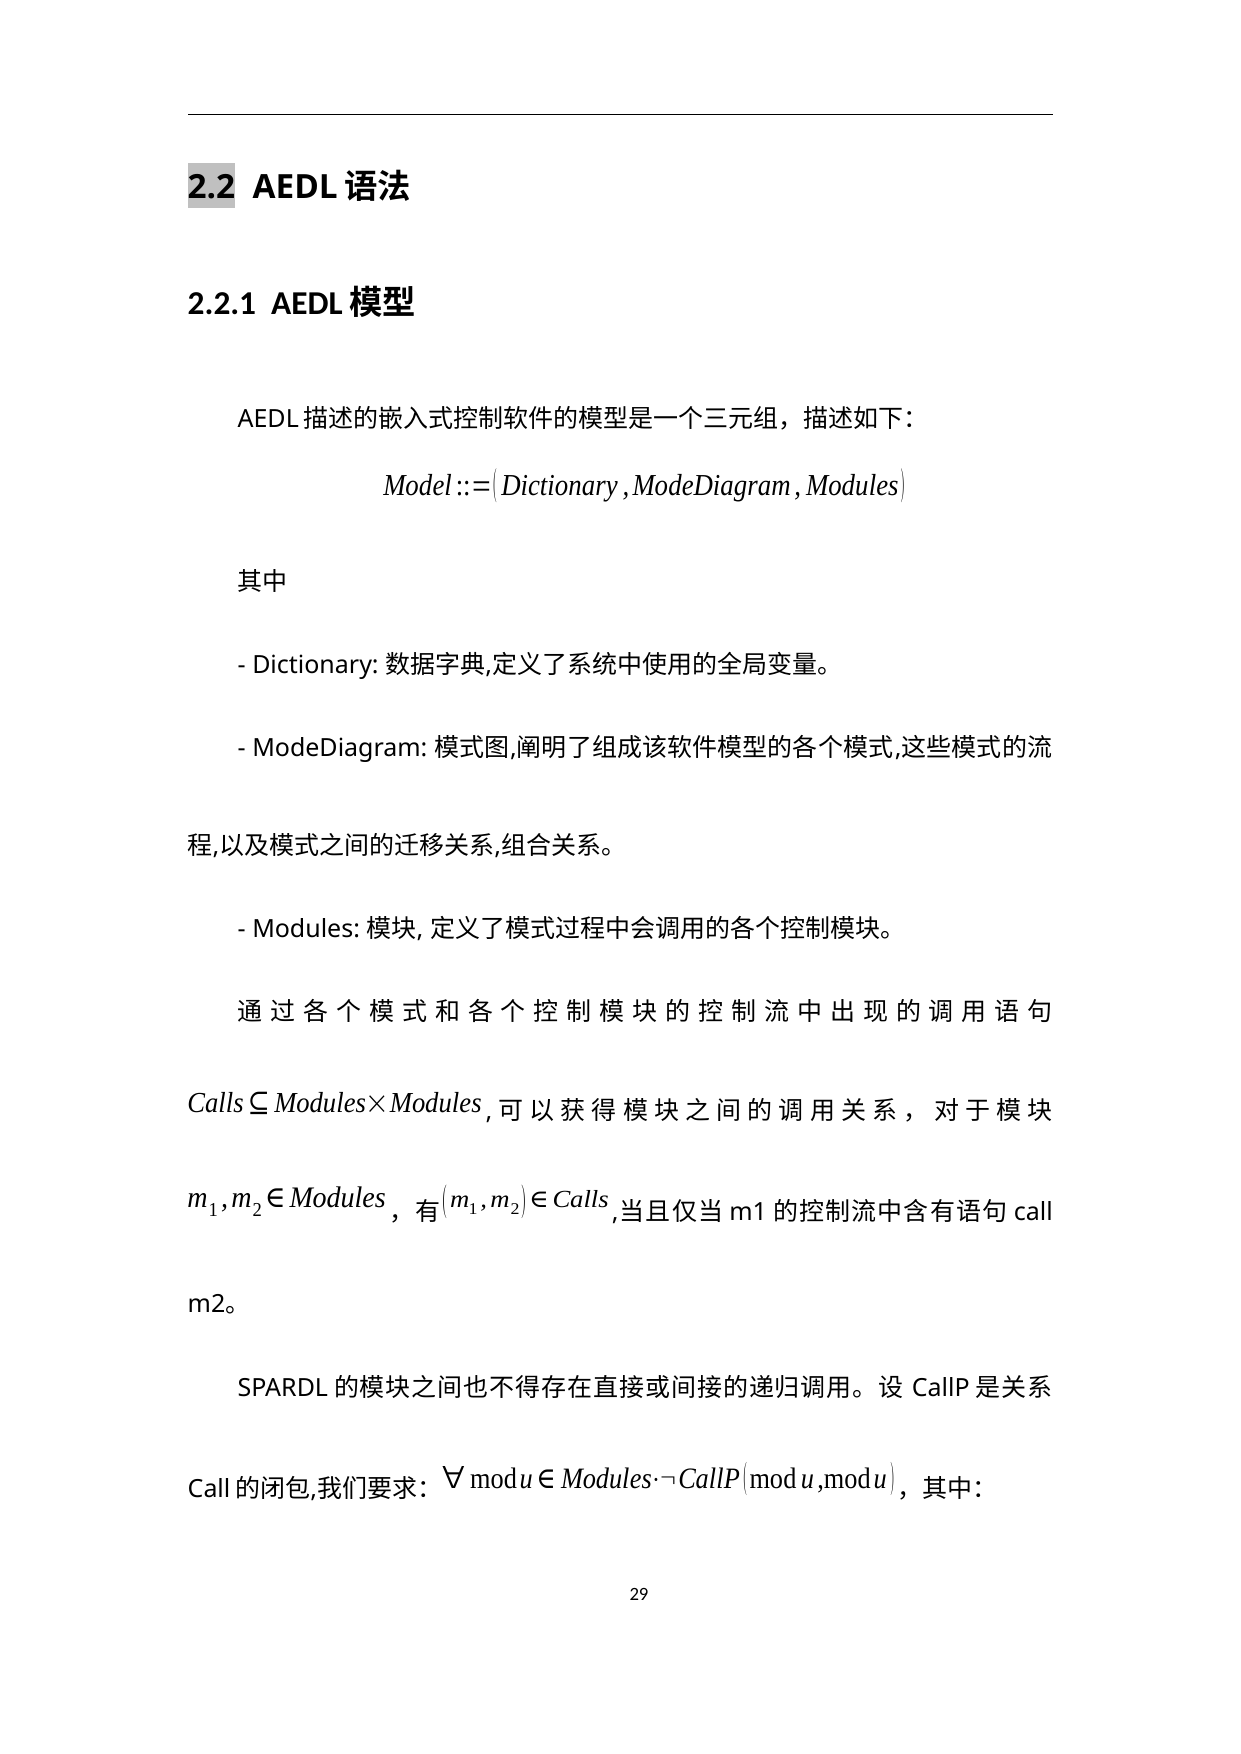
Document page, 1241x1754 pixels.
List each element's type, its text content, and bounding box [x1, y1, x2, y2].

text - Modules: 模块, 定义了模式过程中会调用的各个控制模块。 [187, 894, 1053, 959]
text - Dictionary: 数据字典,定义了系统中使用的全局变量。 [187, 630, 1053, 695]
text 其中 [187, 547, 1053, 612]
text 通过各个模式和各个控制模块的控制流中出现的调用语句,可以获得模块之间的调用关系，对于模块，有,当且仅当m1的控制流中含有语句call m2。 [187, 977, 1053, 1334]
subtitle 2.2 AEDL语法 [187, 151, 1053, 216]
text AEDL描述的嵌入式控制软件的模型是一个三元组，描述如下： [187, 384, 1053, 449]
text SPARDL的模块之间也不得存在直接或间接的递归调用。设CallP是关系Call的闭包,我们要求：，其中： [187, 1353, 1053, 1515]
text - ModeDiagram: 模式图,阐明了组成该软件模型的各个模式,这些模式的流程,以及模式之间的迁移关系,组合关系。 [187, 713, 1053, 876]
subtitle 2.2.1 AEDL模型 [187, 267, 1053, 332]
